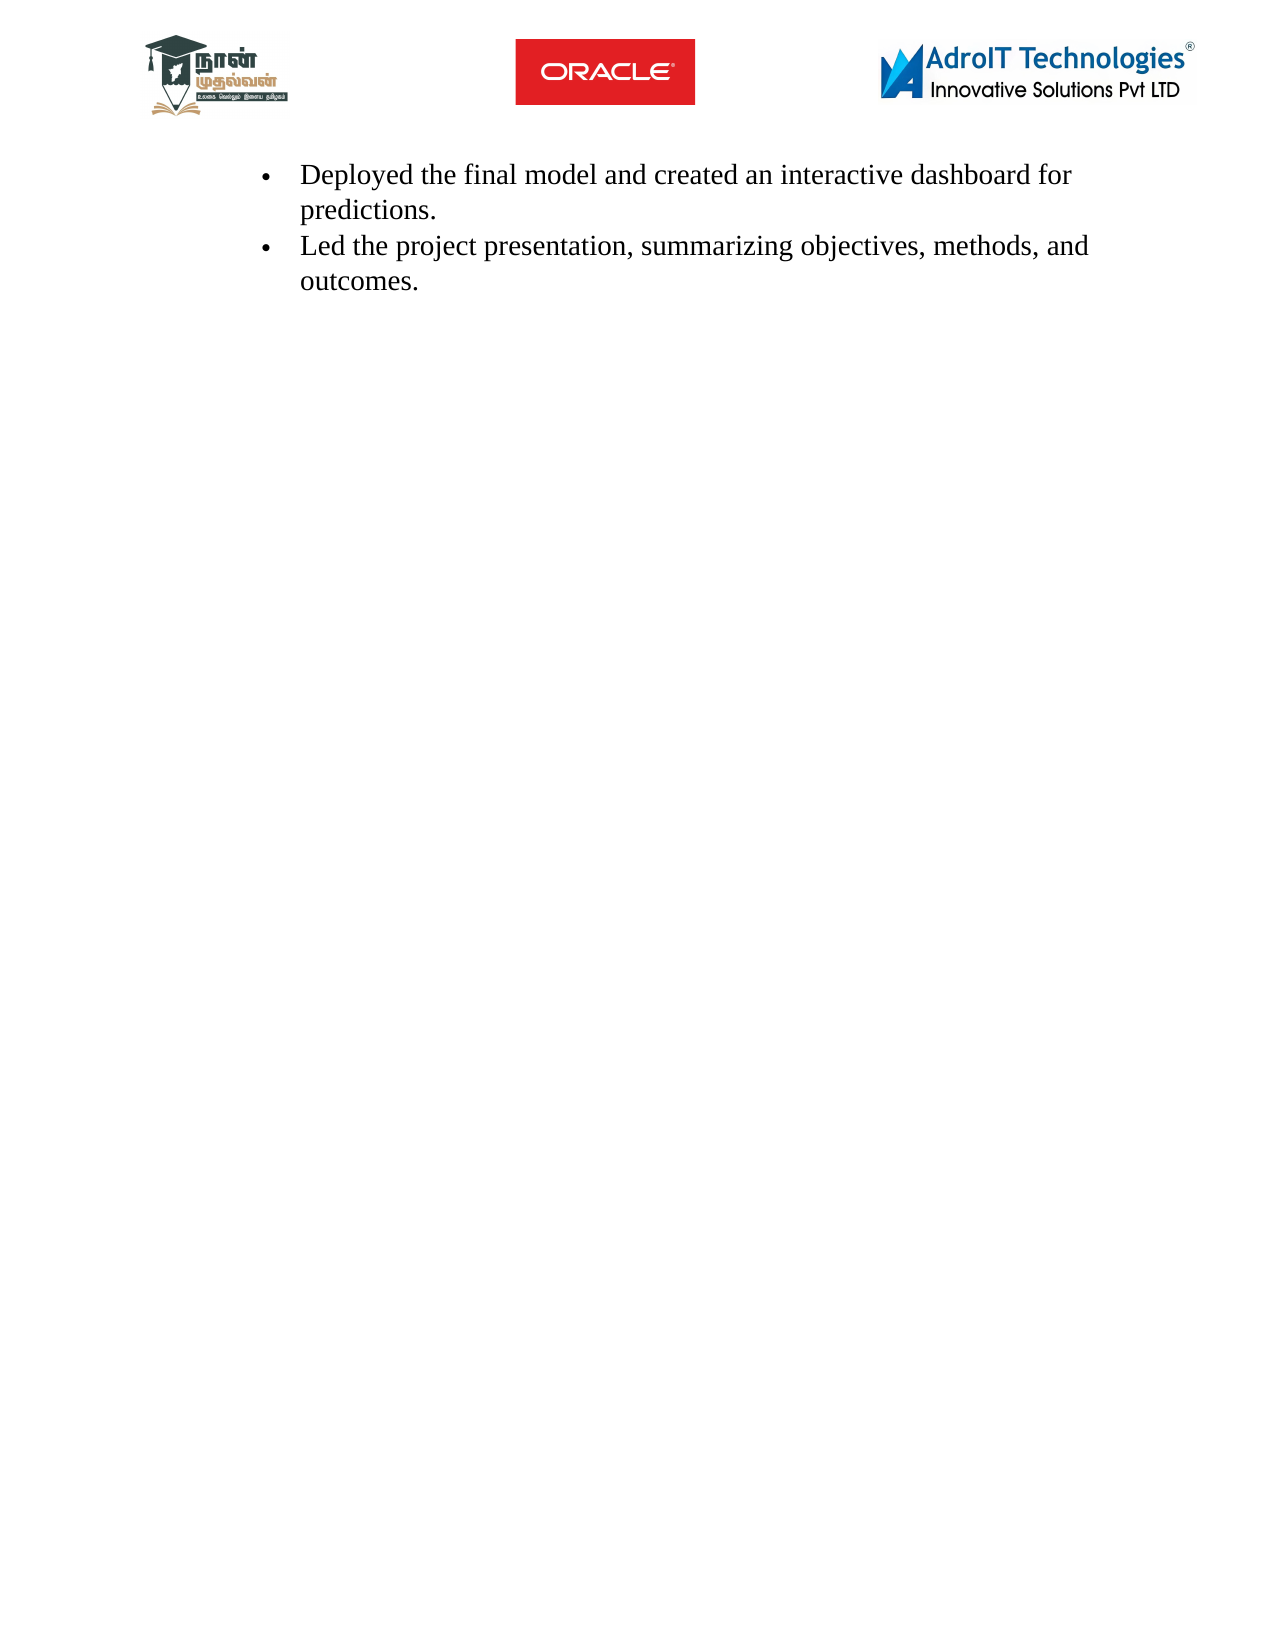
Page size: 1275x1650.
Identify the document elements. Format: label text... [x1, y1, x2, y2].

list Deployed the final model and created an interactive dashboard for predictions. [262, 157, 1132, 226]
list Led the project presentation, summarizing objectives, methods, and outcomes. [262, 228, 1132, 297]
picture [140, 31, 290, 119]
picture [515, 39, 696, 105]
picture [878, 39, 1197, 105]
